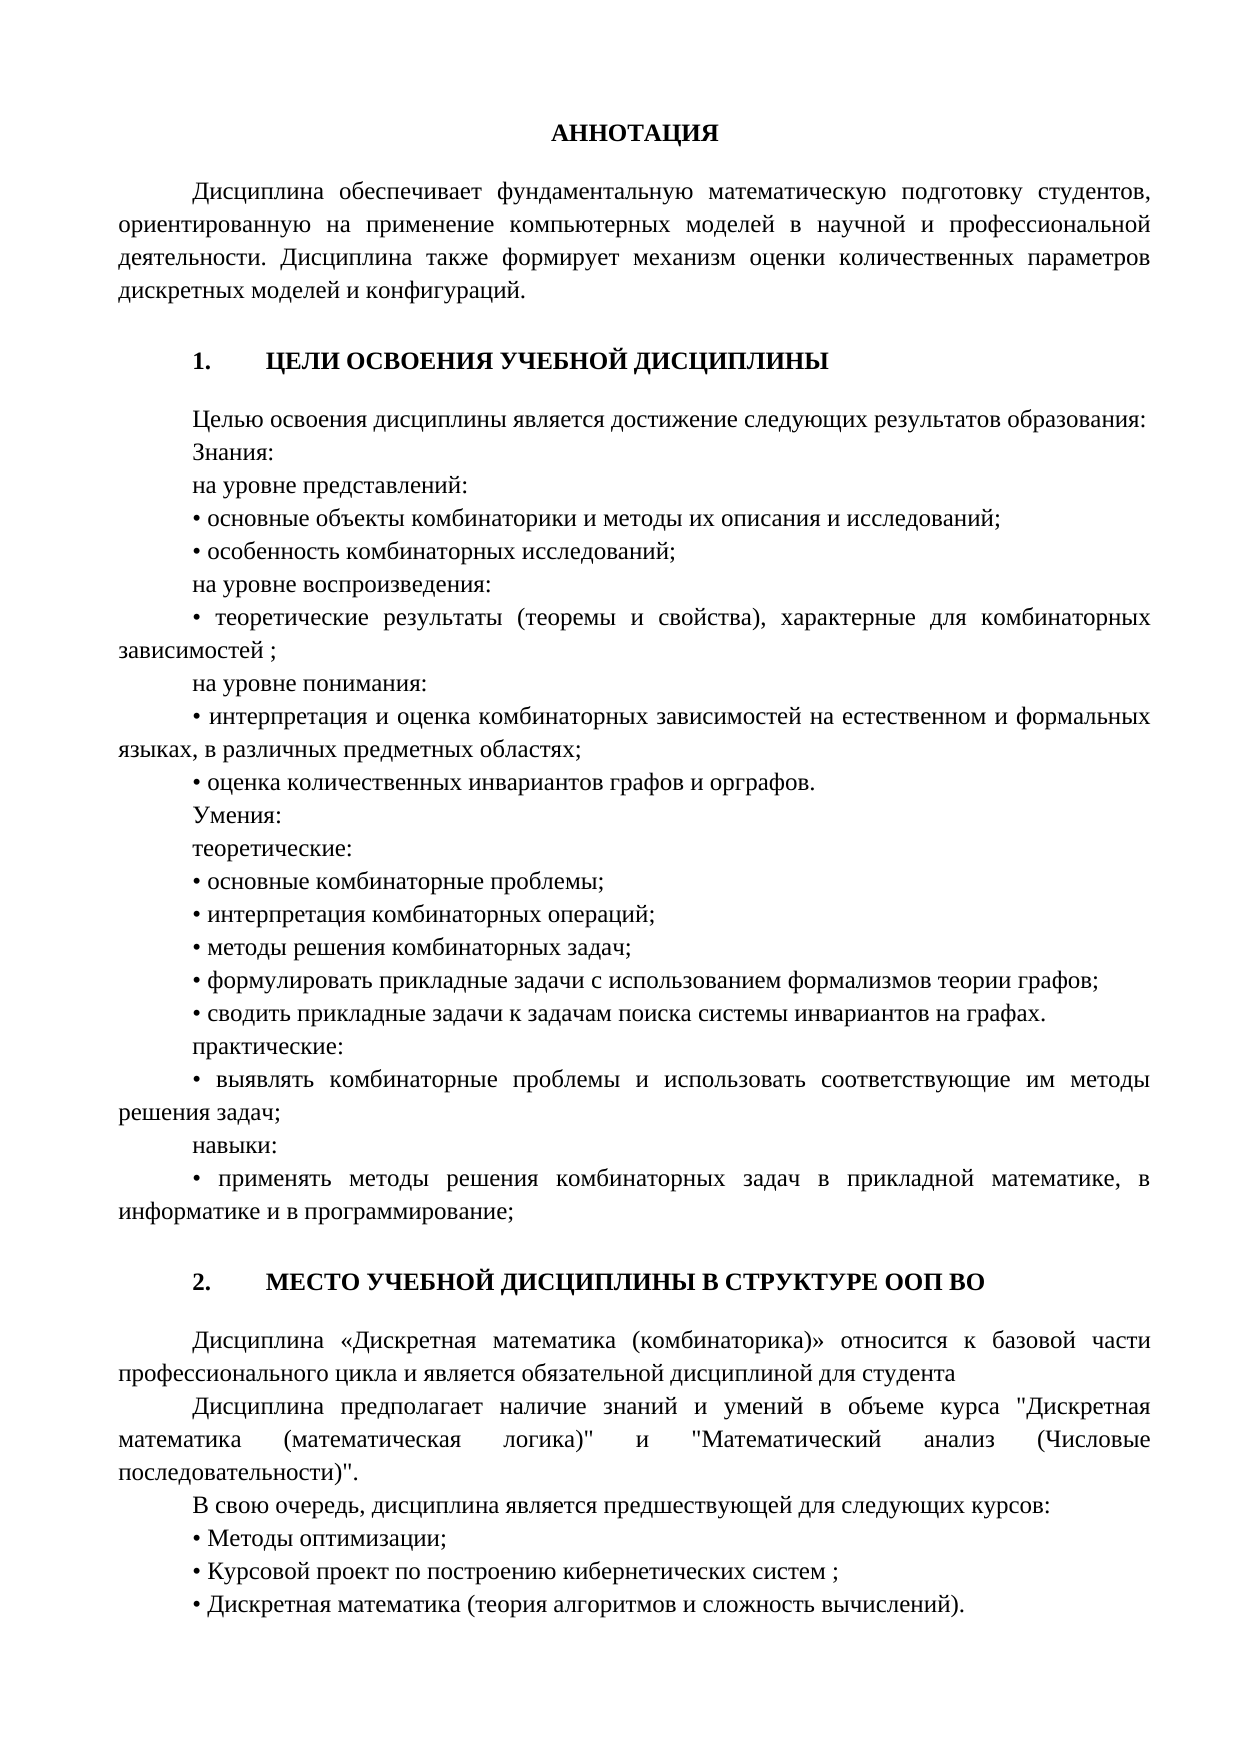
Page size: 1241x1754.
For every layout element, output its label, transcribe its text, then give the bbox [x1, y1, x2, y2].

text • интерпретация комбинаторных операций; [118, 899, 1152, 928]
text 1. ЦЕЛИ ОСВОЕНИЯ УЧЕБНОЙ ДИСЦИПЛИНЫ [118, 346, 1152, 374]
text • интерпретация и оценка комбинаторных зависимостей на естественном и формальных языках, в различных предметных областях; [118, 701, 1152, 763]
text • оценка количественных инвариантов графов и орграфов. [118, 767, 1152, 796]
text Дисциплина «Дискретная математика (комбинаторика)» относится к базовой части профессионального цикла и является обязательной дисциплиной для студента [118, 1325, 1152, 1387]
text навыки: [118, 1130, 1152, 1159]
text • сводить прикладные задачи к задачам поиска системы инвариантов на графах. [118, 998, 1152, 1027]
text • особенность комбинаторных исследований; [118, 536, 1152, 564]
text • применять методы решения комбинаторных задач в прикладной математике, в информатике и в программирование; [118, 1163, 1152, 1225]
text АННОТАЦИЯ [118, 118, 1152, 147]
text Знания: [118, 437, 1152, 466]
text теоретические: [118, 833, 1152, 862]
text Дисциплина обеспечивает фундаментальную математическую подготовку студентов, ориентированную на применение компьютерных моделей в научной и профессиональной деятельности. Дисциплина также формирует механизм оценки количественных параметров дискретных моделей и конфигураций. [118, 176, 1152, 304]
text Умения: [118, 800, 1152, 829]
text • формулировать прикладные задачи с использованием формализмов теории графов; [118, 965, 1152, 994]
text практические: [118, 1031, 1152, 1060]
text 2. МЕСТО УЧЕБНОЙ ДИСЦИПЛИНЫ В СТРУКТУРЕ ООП ВО [118, 1267, 1152, 1296]
text В свою очередь, дисциплина является предшествующей для следующих курсов: [118, 1490, 1152, 1519]
text • выявлять комбинаторные проблемы и использовать соответствующие им методы решения задач; [118, 1064, 1152, 1126]
text • Методы оптимизации; [118, 1523, 1152, 1552]
text • теоретические результаты (теоремы и свойства), характерные для комбинаторных зависимостей ; [118, 602, 1152, 664]
text • методы решения комбинаторных задач; [118, 932, 1152, 961]
text Целью освоения дисциплины является достижение следующих результатов образования: [118, 404, 1152, 432]
text Дисциплина предполагает наличие знаний и умений в объеме курса "Дискретная математика (математическая логика)" и "Математический анализ (Числовые последовательности)". [118, 1391, 1152, 1486]
text • основные комбинаторные проблемы; [118, 866, 1152, 895]
text на уровне воспроизведения: [118, 569, 1152, 598]
text • Курсовой проект по построению кибернетических систем ; [118, 1556, 1152, 1585]
text на уровне понимания: [118, 668, 1152, 697]
text • основные объекты комбинаторики и методы их описания и исследований; [118, 503, 1152, 532]
text на уровне представлений: [118, 470, 1152, 498]
text • Дискретная математика (теория алгоритмов и сложность вычислений). [118, 1589, 1152, 1618]
